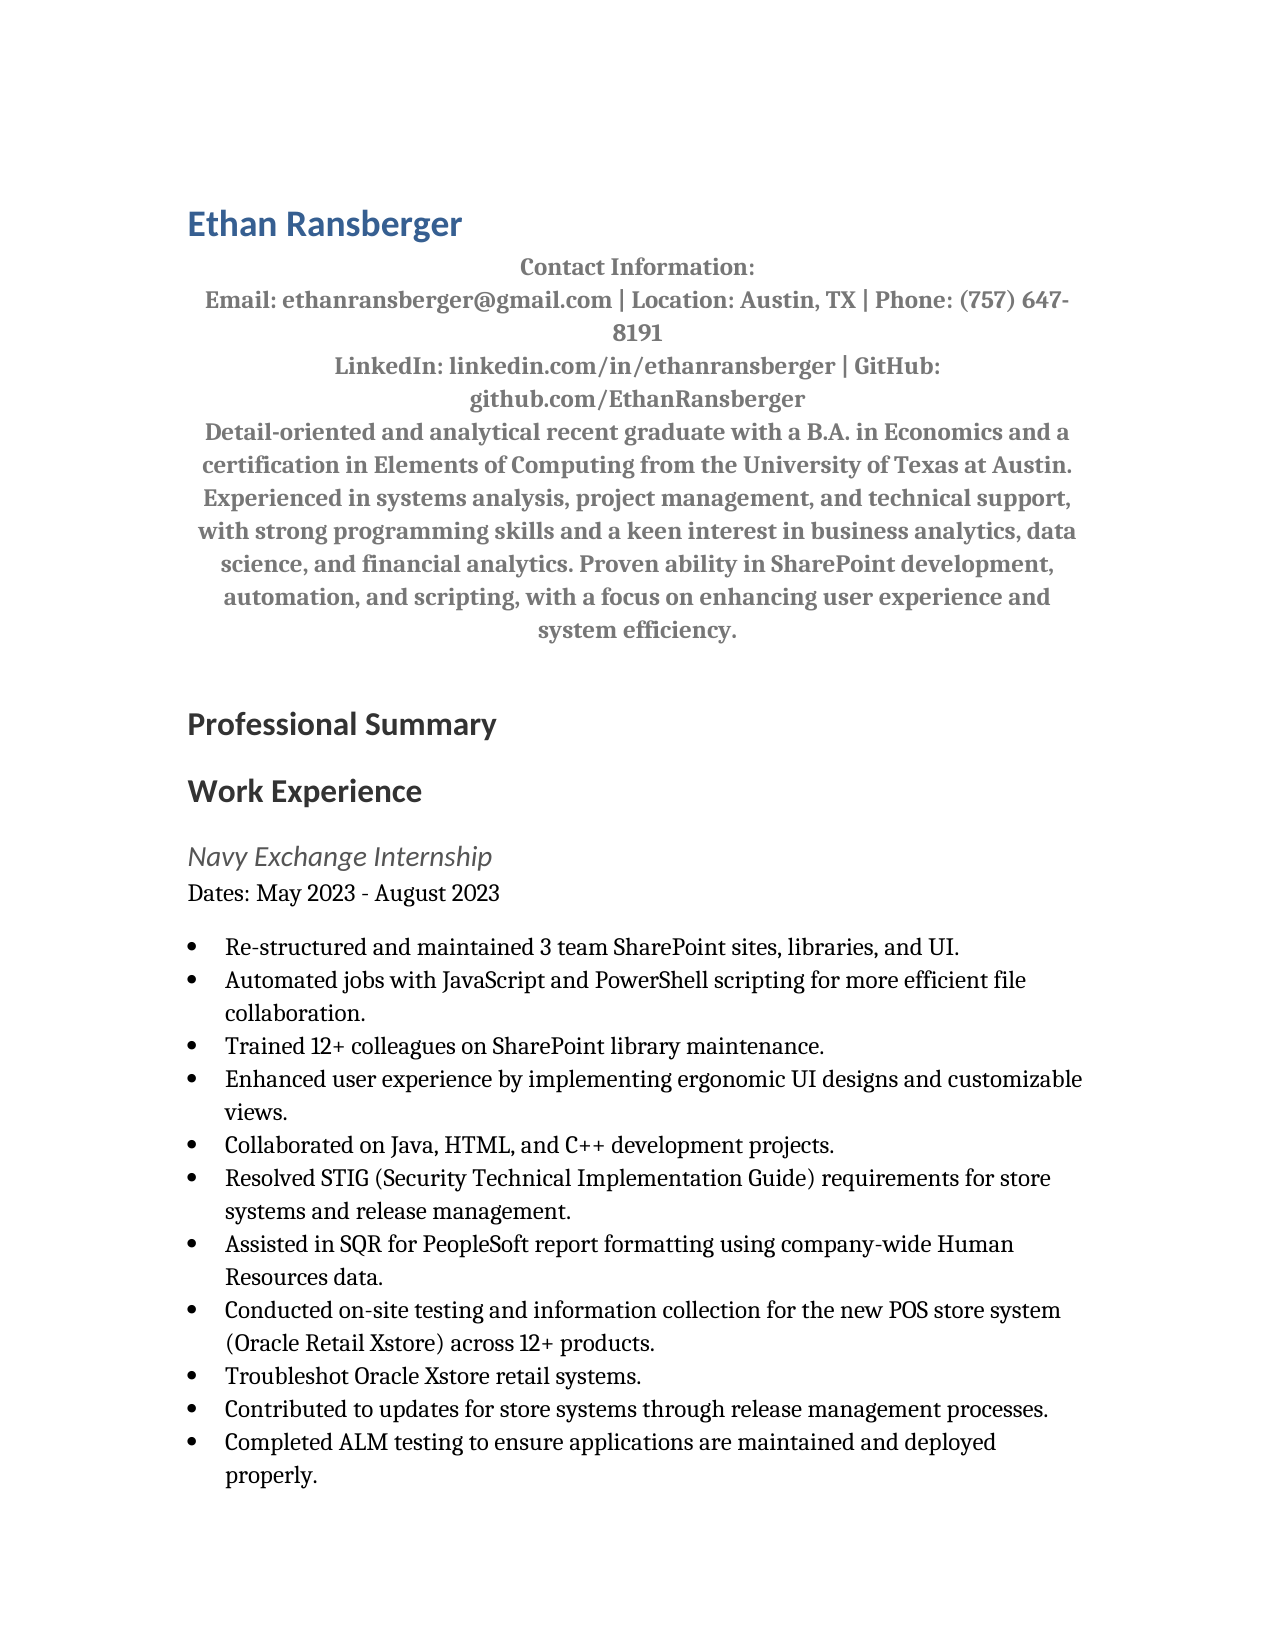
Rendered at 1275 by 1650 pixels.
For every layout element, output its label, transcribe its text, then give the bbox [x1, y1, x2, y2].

text Contact Information: Email: ethanransberger@gmail.com | Location: Austin, TX | Phone: (757) 647-8191 LinkedIn: linkedin.com/in/ethanransberger | GitHub: github.com/EthanRansberger Detail-oriented and analytical recent graduate with a B.A. in Economics and a certification in Elements of Computing from the University of Texas at Austin. Experienced in systems analysis, project management, and technical support, with strong programming skills and a keen interest in business analytics, data science, and financial analytics. Proven ability in SharePoint development, automation, and scripting, with a focus on enhancing user experience and system efficiency. [187, 253, 1087, 678]
list Contributed to updates for store systems through release management processes. [187, 1395, 1087, 1424]
list Re-structured and maintained 3 team SharePoint sites, libraries, and UI. [187, 933, 1087, 962]
subtitle Ethan Ransberger [187, 200, 1087, 246]
subtitle Professional Summary [187, 703, 1087, 743]
list Trained 12+ colleagues on SharePoint library maintenance. [187, 1032, 1087, 1061]
list Collaborated on Java, HTML, and C++ development projects. [187, 1131, 1087, 1160]
list Completed ALM testing to ensure applications are maintained and deployed properly. [187, 1428, 1087, 1490]
list Conducted on-site testing and information collection for the new POS store system (Oracle Retail Xstore) across 12+ products. [187, 1296, 1087, 1358]
list Automated jobs with JavaScript and PowerShell scripting for more efficient file collaboration. [187, 966, 1087, 1028]
list Troubleshot Oracle Xstore retail systems. [187, 1362, 1087, 1391]
subtitle Navy Exchange Internship [187, 838, 1087, 874]
list Assisted in SQR for PeopleSoft report formatting using company-wide Human Resources data. [187, 1230, 1087, 1292]
list Enhanced user experience by implementing ergonomic UI designs and customizable views. [187, 1065, 1087, 1127]
list Resolved STIG (Security Technical Implementation Guide) requirements for store systems and release management. [187, 1164, 1087, 1226]
text Dates: May 2023 - August 2023 [187, 879, 1087, 908]
subtitle Work Experience [187, 770, 1087, 811]
